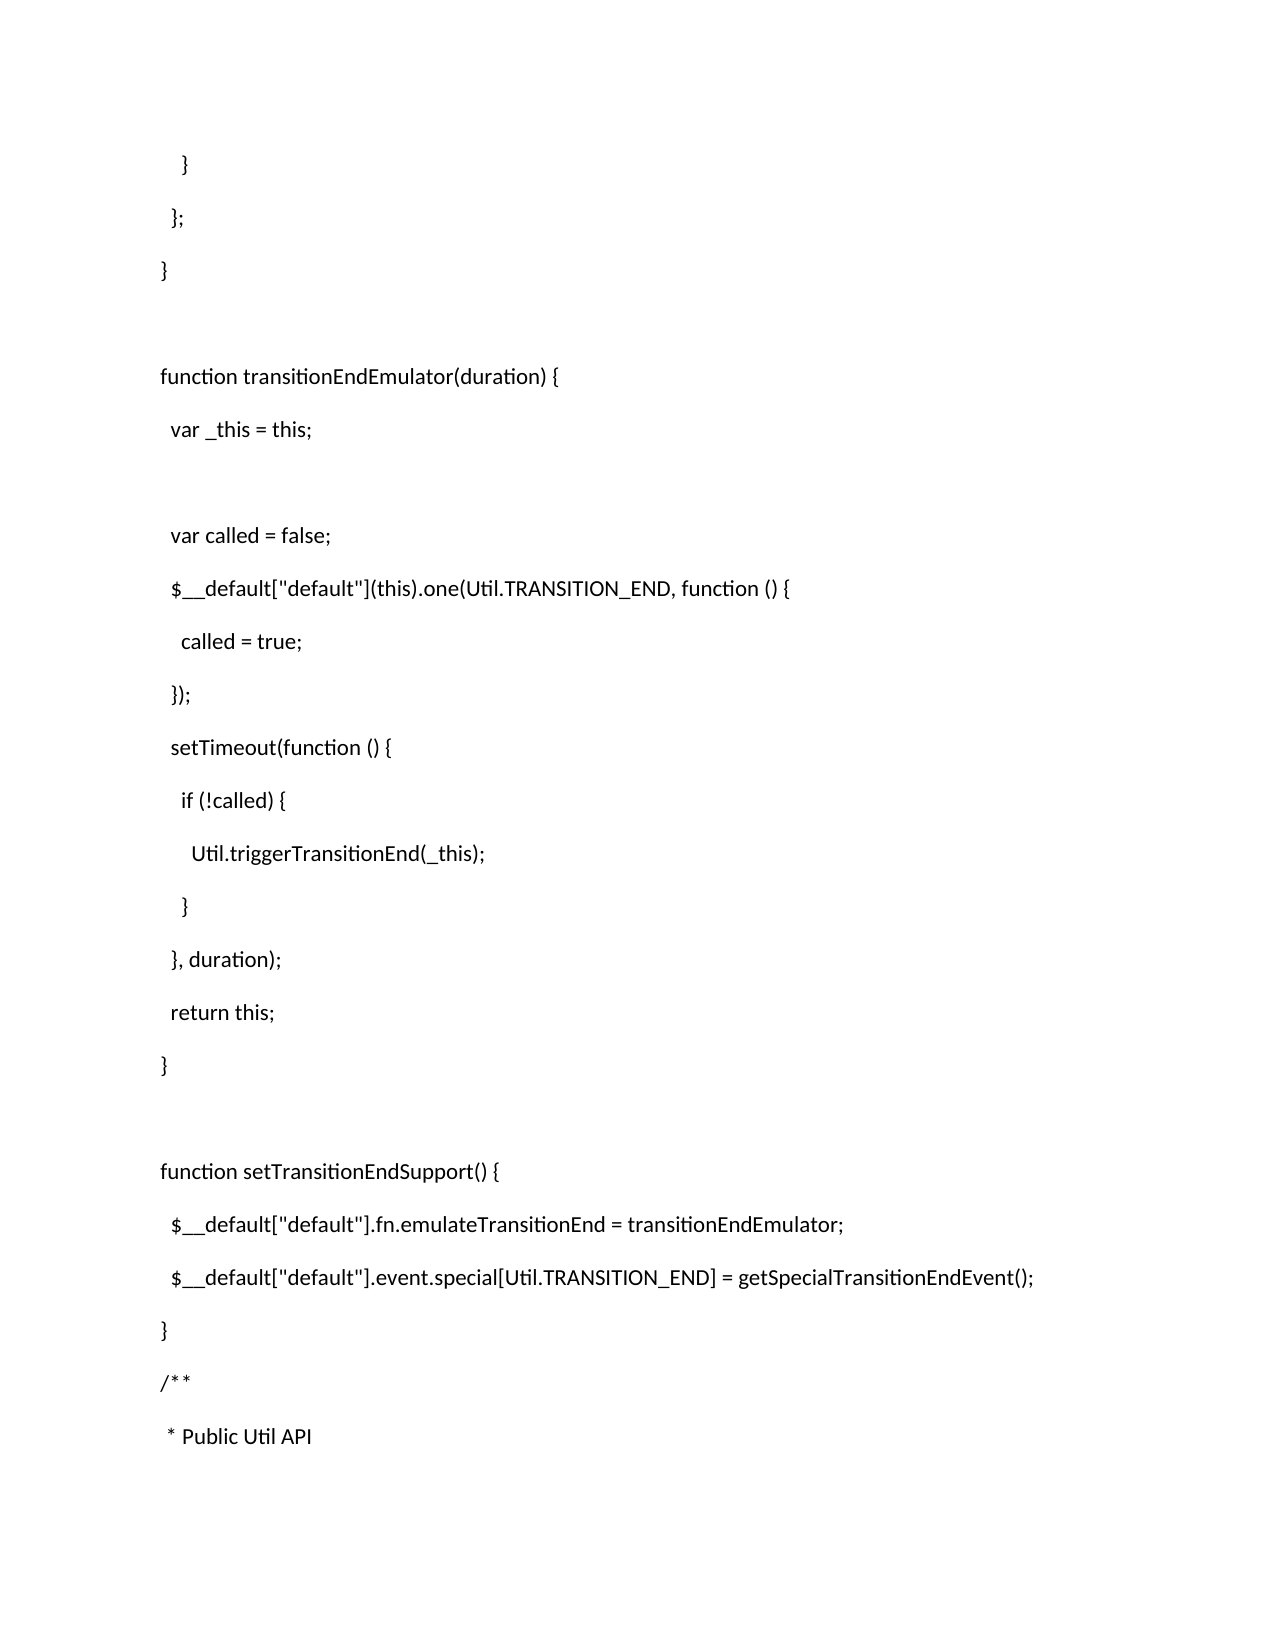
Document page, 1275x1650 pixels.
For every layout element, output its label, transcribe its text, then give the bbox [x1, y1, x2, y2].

text if (!called) { [150, 786, 1125, 814]
text } [150, 1051, 1125, 1079]
text } [150, 150, 1125, 178]
text $__default["default"].fn.emulateTransitionEnd = transitionEndEmulator; [150, 1210, 1125, 1238]
text }, duration); [150, 945, 1125, 973]
text var called = false; [150, 521, 1125, 549]
text }); [150, 680, 1125, 708]
text called = true; [150, 627, 1125, 655]
text function setTransitionEndSupport() { [150, 1157, 1125, 1185]
text /** [150, 1369, 1125, 1397]
text } [150, 892, 1125, 920]
text } [150, 256, 1125, 284]
text Util.triggerTransitionEnd(_this); [150, 839, 1125, 867]
text $__default["default"].event.special[Util.TRANSITION_END] = getSpecialTransitionEndEvent(); [150, 1263, 1125, 1291]
text setTimeout(function () { [150, 733, 1125, 761]
text $__default["default"](this).one(Util.TRANSITION_END, function () { [150, 574, 1125, 602]
text var _this = this; [150, 415, 1125, 443]
text } [150, 1316, 1125, 1344]
text return this; [150, 998, 1125, 1026]
text function transitionEndEmulator(duration) { [150, 362, 1125, 390]
text }; [150, 203, 1125, 231]
text * Public Util API [150, 1422, 1125, 1451]
